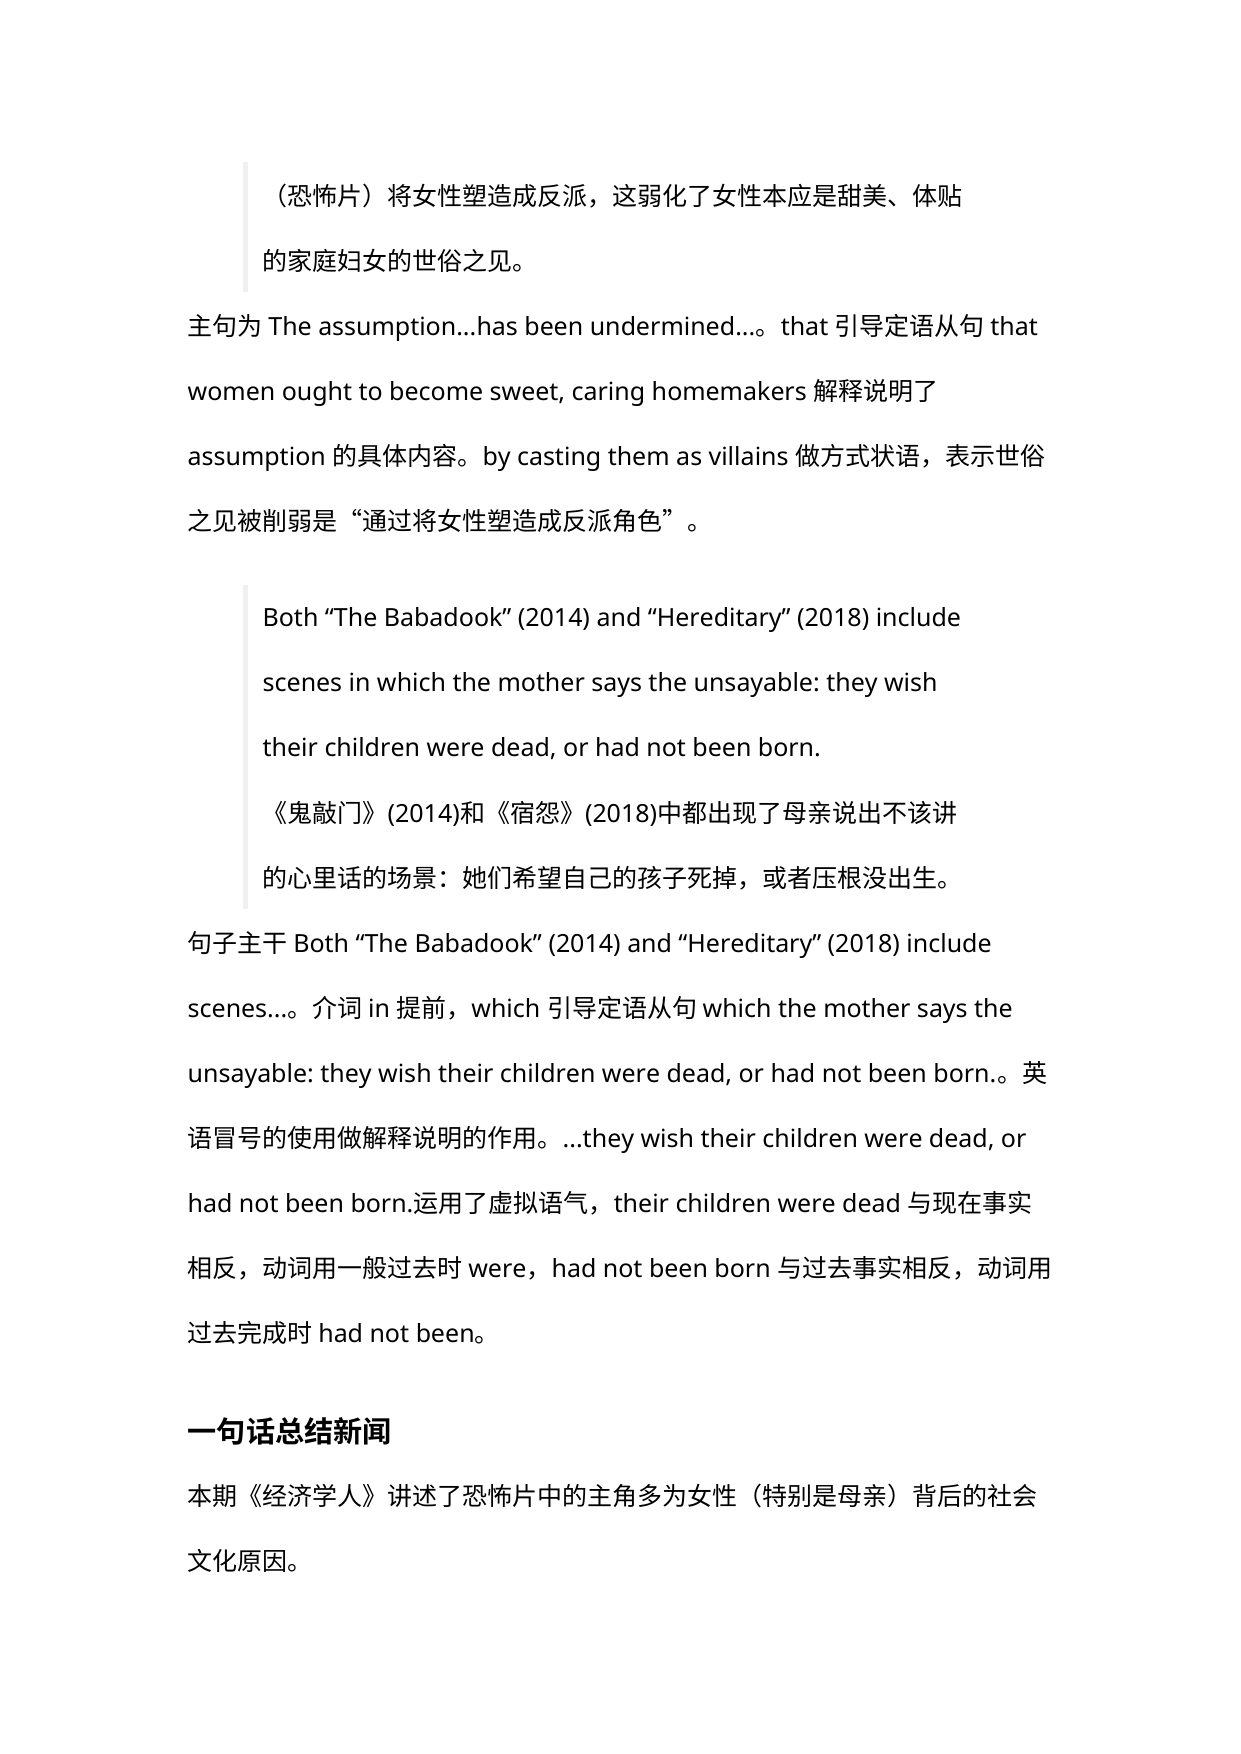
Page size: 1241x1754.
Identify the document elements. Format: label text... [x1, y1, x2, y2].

text 一句话总结新闻 [187, 1397, 1053, 1462]
text 本期《经济学人》讲述了恐怖片中的主角多为女性（特别是母亲）背后的社会文化原因。 [187, 1462, 1053, 1592]
text （恐怖片）将女性塑造成反派，这弱化了女性本应是甜美、体贴的家庭妇女的世俗之见。 [248, 162, 978, 292]
text 《鬼敲门》(2014)和《宿怨》(2018)中都出现了母亲说出不该讲的心里话的场景：她们希望自己的孩子死掉，或者压根没出生。 [248, 779, 978, 909]
text Both “The Babadook” (2014) and “Hereditary” (2018) include scenes in which the mother says the unsayable: they wish their children were dead, or had not been born. [243, 584, 978, 779]
text 句子主干 Both “The Babadook” (2014) and “Hereditary” (2018) include scenes...。介词 in 提前，which 引导定语从句 which the mother says the unsayable: they wish their children were dead, or had not been born.。英语冒号的使用做解释说明的作用。...they wish their children were dead, or had not been born.运用了虚拟语气，their children were dead 与现在事实相反，动词用一般过去时 were，had not been born 与过去事实相反，动词用过去完成时 had not been。 [187, 909, 1053, 1364]
text 主句为 The assumption...has been undermined...。that 引导定语从句 that women ought to become sweet, caring homemakers 解释说明了 assumption 的具体内容。by casting them as villains 做方式状语，表示世俗之见被削弱是“通过将女性塑造成反派角色”。 [187, 292, 1053, 552]
